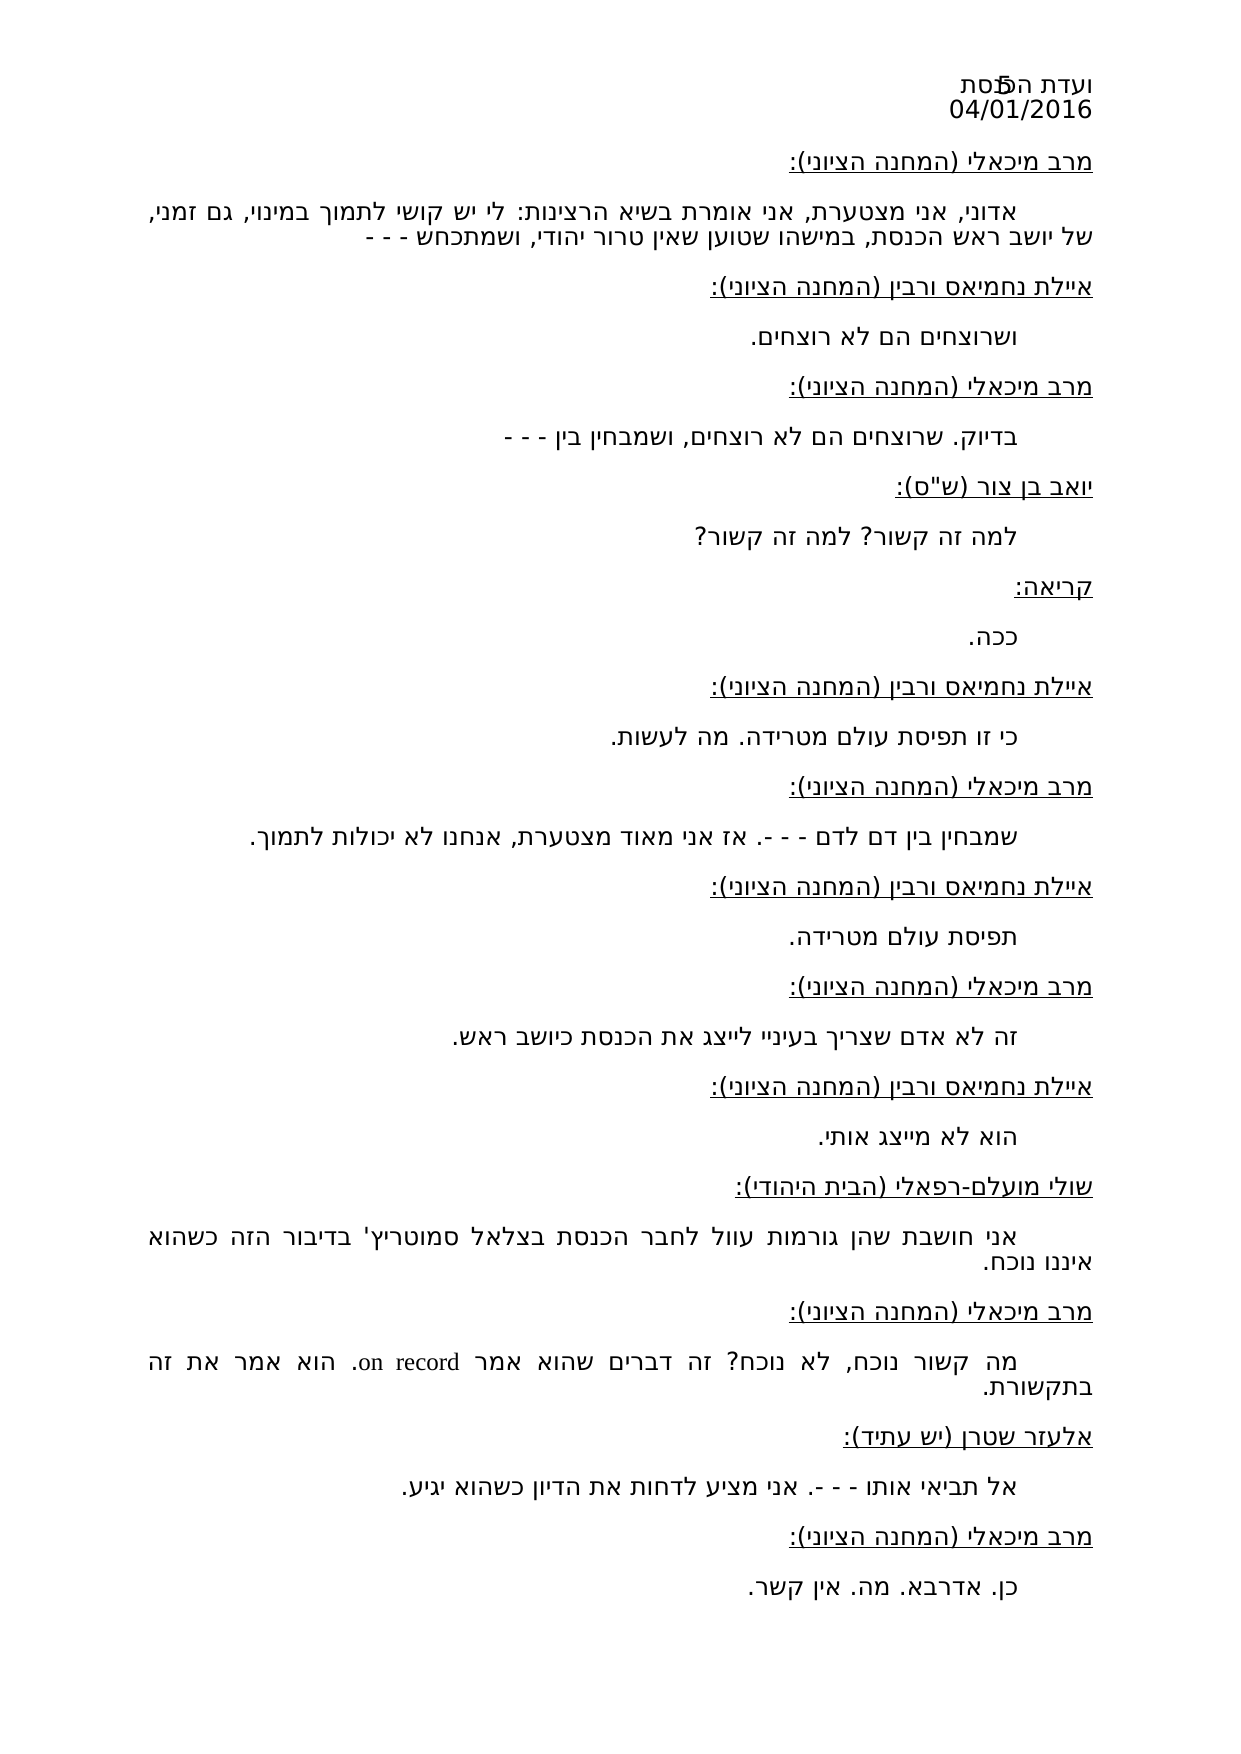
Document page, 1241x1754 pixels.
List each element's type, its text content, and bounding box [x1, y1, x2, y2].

text אדוני, אני מצטערת, אני אומרת בשיא הרצינות: לי יש קושי לתמוך במינוי, גם זמני, של יושב ראש הכנסת, במישהו שטוען שאין טרור יהודי, ושמתכחש - - - [147, 200, 1093, 250]
text קריאה: [147, 575, 1093, 600]
text יואב בן צור (ש"ס): [147, 475, 1093, 500]
text מה קשור נוכח, לא נוכח? זה דברים שהוא אמר on record. הוא אמר את זה בתקשורת. [147, 1350, 1093, 1400]
text שולי מועלם-רפאלי (הבית היהודי): [147, 1175, 1093, 1200]
text מרב מיכאלי (המחנה הציוני): [147, 1525, 1093, 1550]
text ככה. [147, 625, 1093, 650]
text איילת נחמיאס ורבין (המחנה הציוני): [147, 1075, 1093, 1100]
text אני חושבת שהן גורמות עוול לחבר הכנסת בצלאל סמוטריץ' בדיבור הזה כשהוא איננו נוכח. [147, 1225, 1093, 1275]
text מרב מיכאלי (המחנה הציוני): [147, 150, 1093, 175]
text איילת נחמיאס ורבין (המחנה הציוני): [147, 275, 1093, 300]
text למה זה קשור? למה זה קשור? [147, 525, 1093, 550]
text איילת נחמיאס ורבין (המחנה הציוני): [147, 675, 1093, 700]
text זה לא אדם שצריך בעיניי לייצג את הכנסת כיושב ראש. [147, 1025, 1093, 1050]
text מרב מיכאלי (המחנה הציוני): [147, 1300, 1093, 1325]
text איילת נחמיאס ורבין (המחנה הציוני): [147, 875, 1093, 900]
text מרב מיכאלי (המחנה הציוני): [147, 775, 1093, 800]
text ושרוצחים הם לא רוצחים. [147, 325, 1093, 350]
text אל תביאי אותו - - -. אני מציע לדחות את הדיון כשהוא יגיע. [147, 1475, 1093, 1500]
text שמבחין בין דם לדם - - -. אז אני מאוד מצטערת, אנחנו לא יכולות לתמוך. [147, 825, 1093, 850]
text אלעזר שטרן (יש עתיד): [147, 1425, 1093, 1450]
text כי זו תפיסת עולם מטרידה. מה לעשות. [147, 725, 1093, 750]
text מרב מיכאלי (המחנה הציוני): [147, 975, 1093, 1000]
text הוא לא מייצג אותי. [147, 1125, 1093, 1150]
text מרב מיכאלי (המחנה הציוני): [147, 375, 1093, 400]
text כן. אדרבא. מה. אין קשר. [147, 1575, 1093, 1600]
text תפיסת עולם מטרידה. [147, 925, 1093, 950]
text בדיוק. שרוצחים הם לא רוצחים, ושמבחין בין - - - [147, 425, 1093, 450]
